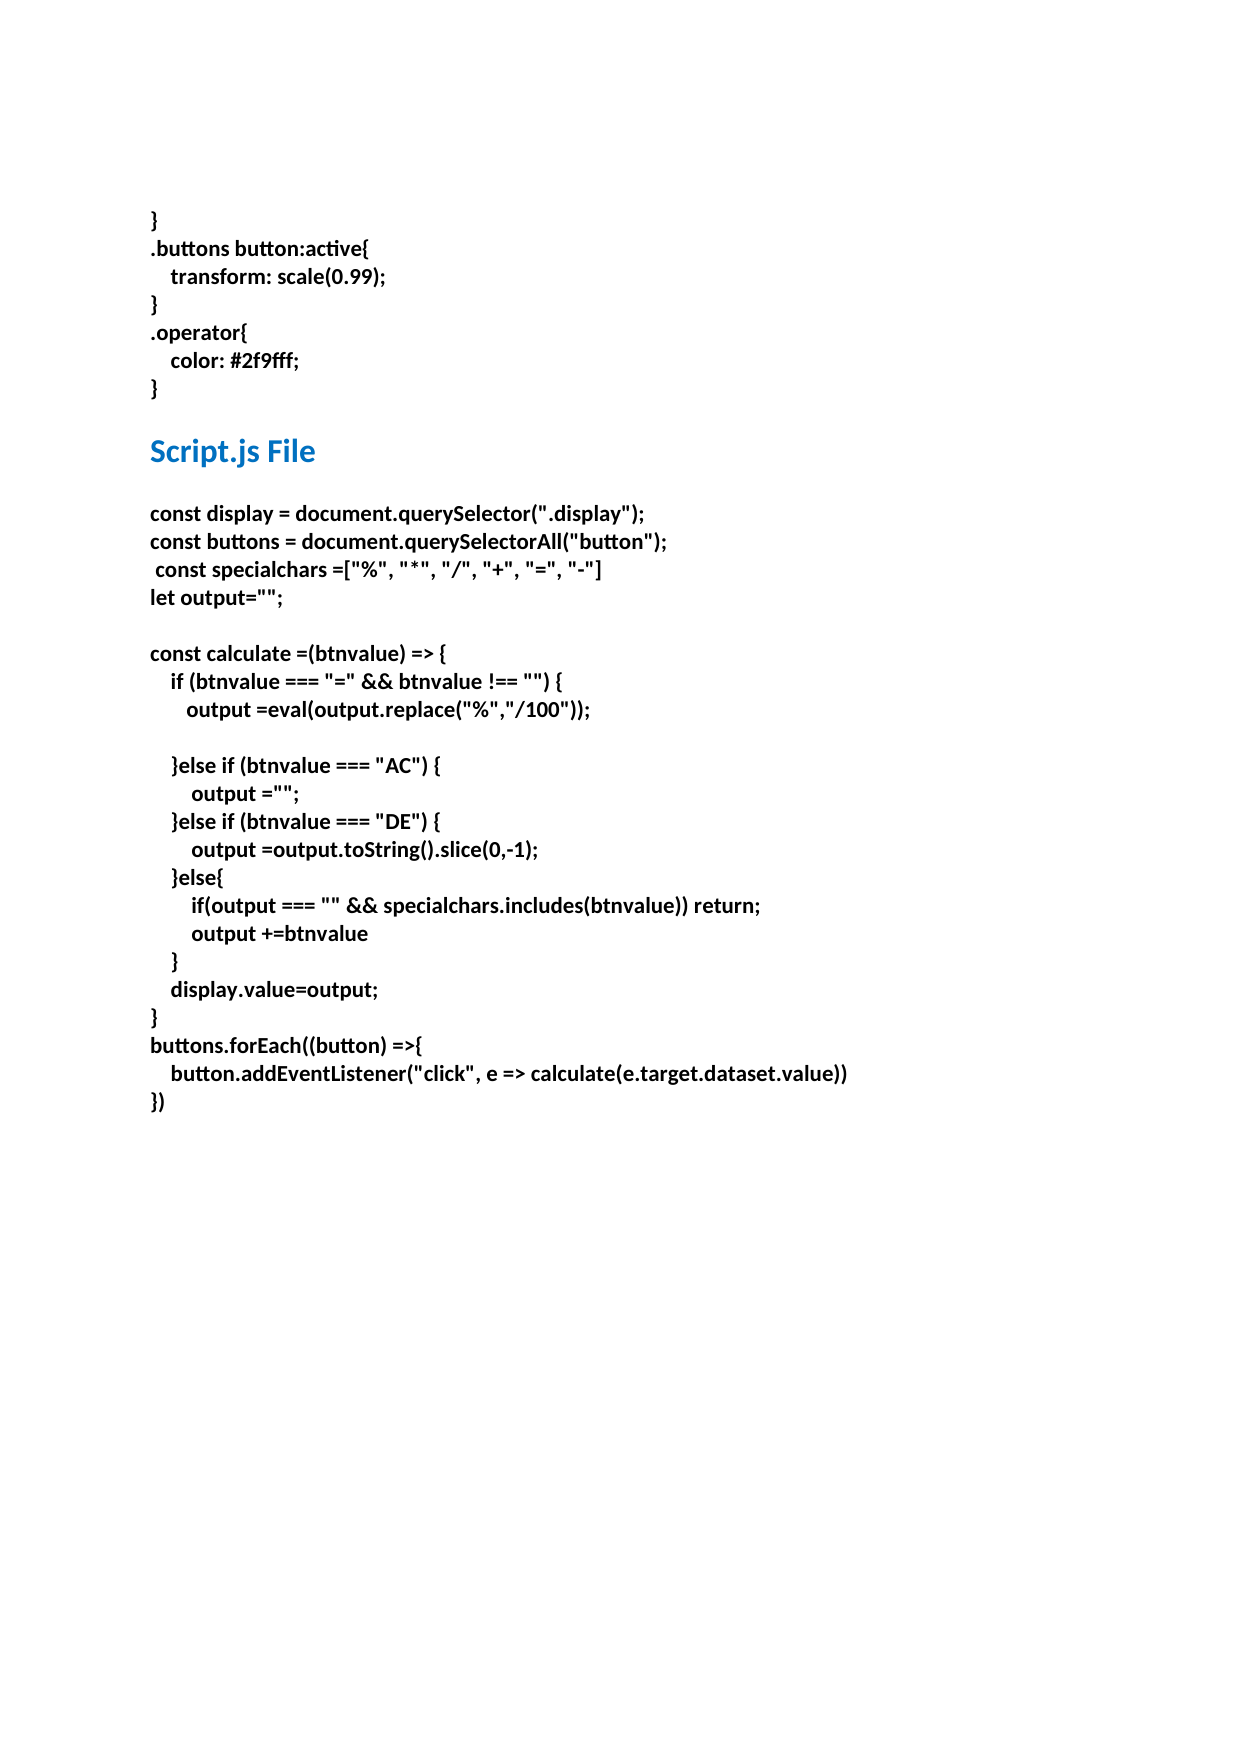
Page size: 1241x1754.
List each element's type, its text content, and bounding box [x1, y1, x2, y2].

text } [150, 947, 1090, 975]
text buttons.forEach((button) =>{ [150, 1031, 1090, 1059]
text } [150, 374, 1090, 402]
text const specialchars =["%", "*", "/", "+", "=", "-"] [150, 555, 1090, 583]
text const calculate =(btnvalue) => { [150, 639, 1090, 667]
text } [150, 290, 1090, 318]
text .operator{ [150, 318, 1090, 346]
text const buttons = document.querySelectorAll("button"); [150, 527, 1090, 555]
text display.value=output; [150, 975, 1090, 1003]
text }else{ [150, 863, 1090, 891]
text output +=btnvalue [150, 919, 1090, 947]
text color: #2f9fff; [150, 346, 1090, 374]
text output =""; [150, 779, 1090, 807]
text }else if (btnvalue === "DE") { [150, 807, 1090, 835]
text .buttons button:active{ [150, 234, 1090, 262]
text const display = document.querySelector(".display"); [150, 499, 1090, 527]
text output =output.toString().slice(0,-1); [150, 835, 1090, 863]
text button.addEventListener("click", e => calculate(e.target.dataset.value)) [150, 1059, 1090, 1087]
text Script.js File [150, 430, 1090, 471]
text output =eval(output.replace("%","/100")); [150, 695, 1090, 723]
text } [150, 206, 1090, 234]
text }else if (btnvalue === "AC") { [150, 751, 1090, 779]
text let output=""; [150, 583, 1090, 611]
text if(output === "" && specialchars.includes(btnvalue)) return; [150, 891, 1090, 919]
text }) [150, 1087, 1090, 1115]
text transform: scale(0.99); [150, 262, 1090, 290]
text } [150, 1003, 1090, 1031]
text if (btnvalue === "=" && btnvalue !== "") { [150, 667, 1090, 695]
